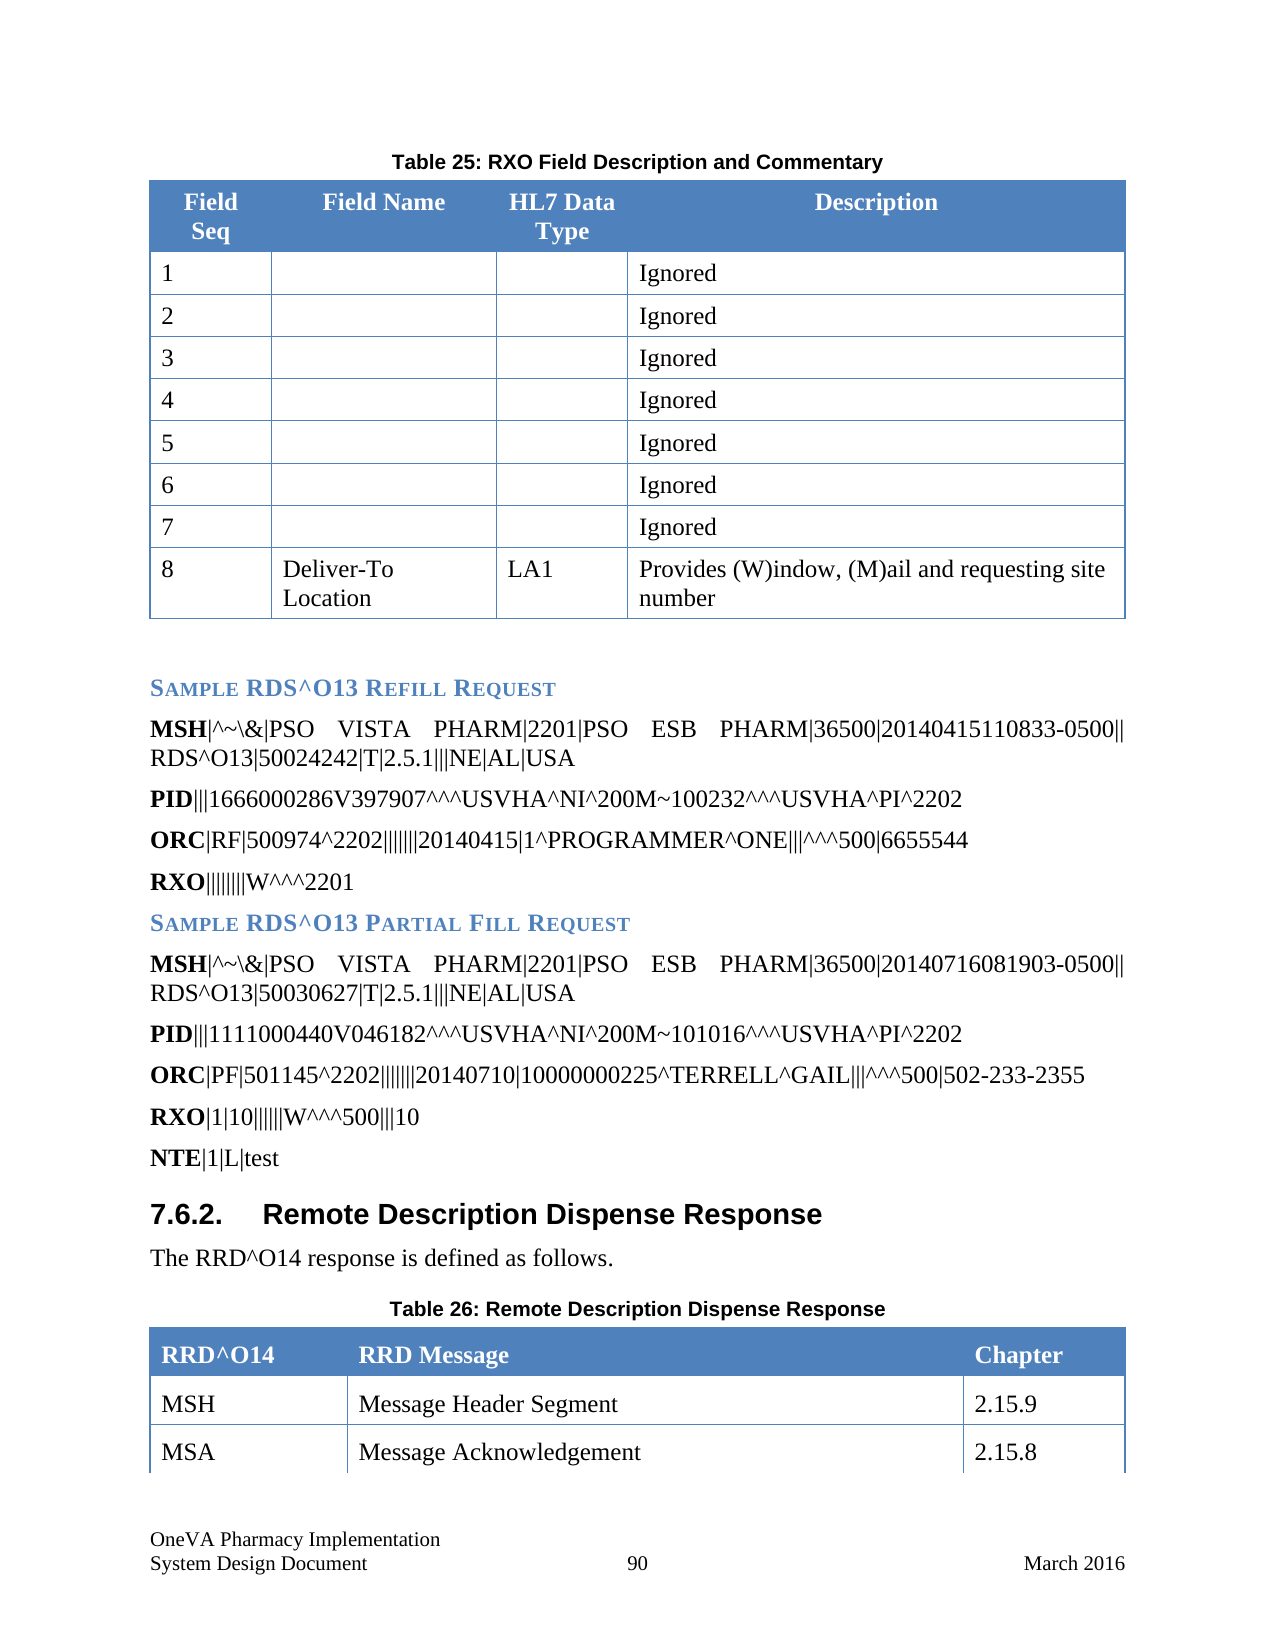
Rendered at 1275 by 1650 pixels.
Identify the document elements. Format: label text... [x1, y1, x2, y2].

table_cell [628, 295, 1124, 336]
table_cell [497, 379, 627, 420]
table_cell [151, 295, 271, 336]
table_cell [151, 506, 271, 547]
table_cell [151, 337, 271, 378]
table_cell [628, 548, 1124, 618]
text NTE|1|L|test [150, 1143, 1125, 1172]
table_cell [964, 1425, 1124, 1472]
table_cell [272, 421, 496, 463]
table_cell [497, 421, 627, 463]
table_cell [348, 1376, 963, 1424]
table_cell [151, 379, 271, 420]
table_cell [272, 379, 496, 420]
text Sample RDS^O13 Refill Request [150, 673, 1125, 702]
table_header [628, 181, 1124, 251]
text ORC|RF|500974^2202|||||||20140415|1^PROGRAMMER^ONE|||^^^500|6655544 [150, 826, 1125, 854]
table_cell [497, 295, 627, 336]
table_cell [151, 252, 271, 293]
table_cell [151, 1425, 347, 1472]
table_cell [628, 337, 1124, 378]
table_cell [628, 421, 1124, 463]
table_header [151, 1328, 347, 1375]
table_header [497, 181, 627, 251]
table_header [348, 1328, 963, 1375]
text PID|||1666000286V397907^^^USVHA^NI^200M~100232^^^USVHA^PI^2202 [150, 784, 1125, 813]
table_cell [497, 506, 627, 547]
text ORC|PF|501145^2202|||||||20140710|10000000225^TERRELL^GAIL|||^^^500|502-233-2355 [150, 1061, 1125, 1089]
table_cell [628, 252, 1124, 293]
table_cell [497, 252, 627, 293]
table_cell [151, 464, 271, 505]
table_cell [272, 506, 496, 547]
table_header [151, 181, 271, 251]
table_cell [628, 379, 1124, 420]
text Table 25: RXO Field Description and Commentary [150, 150, 1125, 174]
text PID|||1111000440V046182^^^USVHA^NI^200M~101016^^^USVHA^PI^2202 [150, 1019, 1125, 1048]
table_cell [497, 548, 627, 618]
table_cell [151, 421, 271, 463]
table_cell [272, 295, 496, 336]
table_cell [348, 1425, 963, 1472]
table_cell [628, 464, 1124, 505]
text RXO|1|10||||||W^^^500|||10 [150, 1102, 1125, 1131]
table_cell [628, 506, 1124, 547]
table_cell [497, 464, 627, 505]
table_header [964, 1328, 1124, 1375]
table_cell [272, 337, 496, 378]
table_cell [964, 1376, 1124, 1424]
text RXO||||||||W^^^2201 [150, 867, 1125, 896]
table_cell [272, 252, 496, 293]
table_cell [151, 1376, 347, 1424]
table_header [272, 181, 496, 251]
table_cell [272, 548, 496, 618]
text MSH|^~\&|PSO VISTA PHARM|2201|PSO ESB PHARM|36500|20140716081903-0500||RDS^O13|50030627|T|2.5.1|||NE|AL|USA [150, 949, 1125, 1007]
text MSH|^~\&|PSO VISTA PHARM|2201|PSO ESB PHARM|36500|20140415110833-0500||RDS^O13|50024242|T|2.5.1|||NE|AL|USA [150, 714, 1125, 772]
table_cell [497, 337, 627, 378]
text Table 26: Remote Description Dispense Response [150, 1297, 1125, 1321]
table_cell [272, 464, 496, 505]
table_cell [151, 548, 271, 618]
text The RRD^O14 response is defined as follows. [150, 1243, 1125, 1272]
subtitle Remote Description Dispense Response [150, 1197, 1125, 1230]
text Sample RDS^O13 Partial Fill Request [150, 908, 1125, 937]
